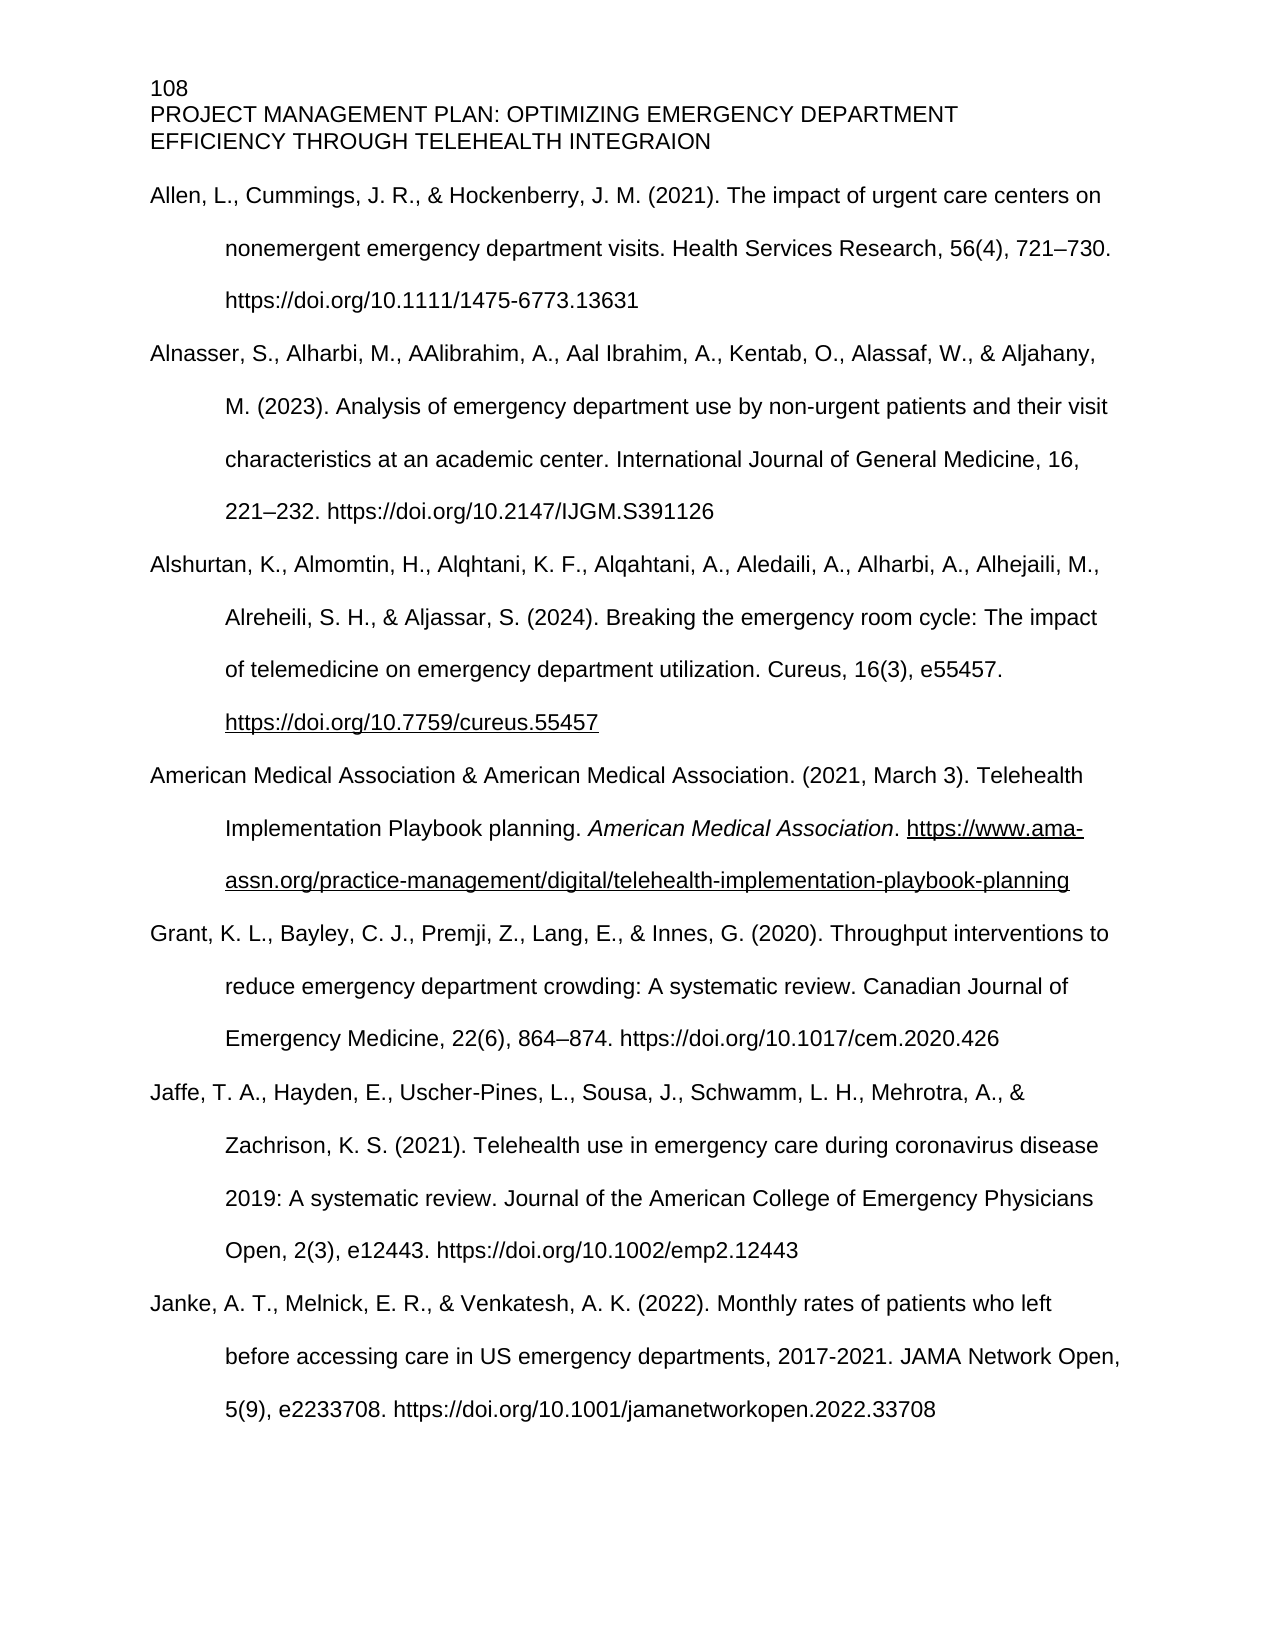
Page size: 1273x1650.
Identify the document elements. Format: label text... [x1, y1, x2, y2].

text Janke, A. T., Melnick, E. R., & Venkatesh, A. K. (2022). Monthly rates of patients who left before accessing care in US emergency departments, 2017-2021. JAMA Network Open, 5(9), e2233708. https://doi.org/10.1001/jamanetworkopen.2022.33708 [150, 1290, 1123, 1422]
text American Medical Association & American Medical Association. (2021, March 3). Telehealth Implementation Playbook planning. American Medical Association. https://www.ama-assn.org/practice-management/digital/telehealth-implementation-playbook-planning [150, 762, 1123, 894]
text Grant, K. L., Bayley, C. J., Premji, Z., Lang, E., & Innes, G. (2020). Throughput interventions to reduce emergency department crowding: A systematic review. Canadian Journal of Emergency Medicine, 22(6), 864–874. https://doi.org/10.1017/cem.2020.426 [150, 920, 1123, 1052]
text Allen, L., Cummings, J. R., & Hockenberry, J. M. (2021). The impact of urgent care centers on nonemergent emergency department visits. Health Services Research, 56(4), 721–730. https://doi.org/10.1111/1475-6773.13631 [150, 182, 1123, 314]
text Alnasser, S., Alharbi, M., AAlibrahim, A., Aal Ibrahim, A., Kentab, O., Alassaf, W., & Aljahany, M. (2023). Analysis of emergency department use by non-urgent patients and their visit characteristics at an academic center. International Journal of General Medicine, 16, 221–232. https://doi.org/10.2147/IJGM.S391126 [150, 340, 1123, 525]
text Jaffe, T. A., Hayden, E., Uscher‐Pines, L., Sousa, J., Schwamm, L. H., Mehrotra, A., & Zachrison, K. S. (2021). Telehealth use in emergency care during coronavirus disease 2019: A systematic review. Journal of the American College of Emergency Physicians Open, 2(3), e12443. https://doi.org/10.1002/emp2.12443 [150, 1078, 1123, 1264]
text Alshurtan, K., Almomtin, H., Alqhtani, K. F., Alqahtani, A., Aledaili, A., Alharbi, A., Alhejaili, M., Alreheili, S. H., & Aljassar, S. (2024). Breaking the emergency room cycle: The impact of telemedicine on emergency department utilization. Cureus, 16(3), e55457. https://doi.org/10.7759/cureus.55457 [150, 551, 1123, 736]
